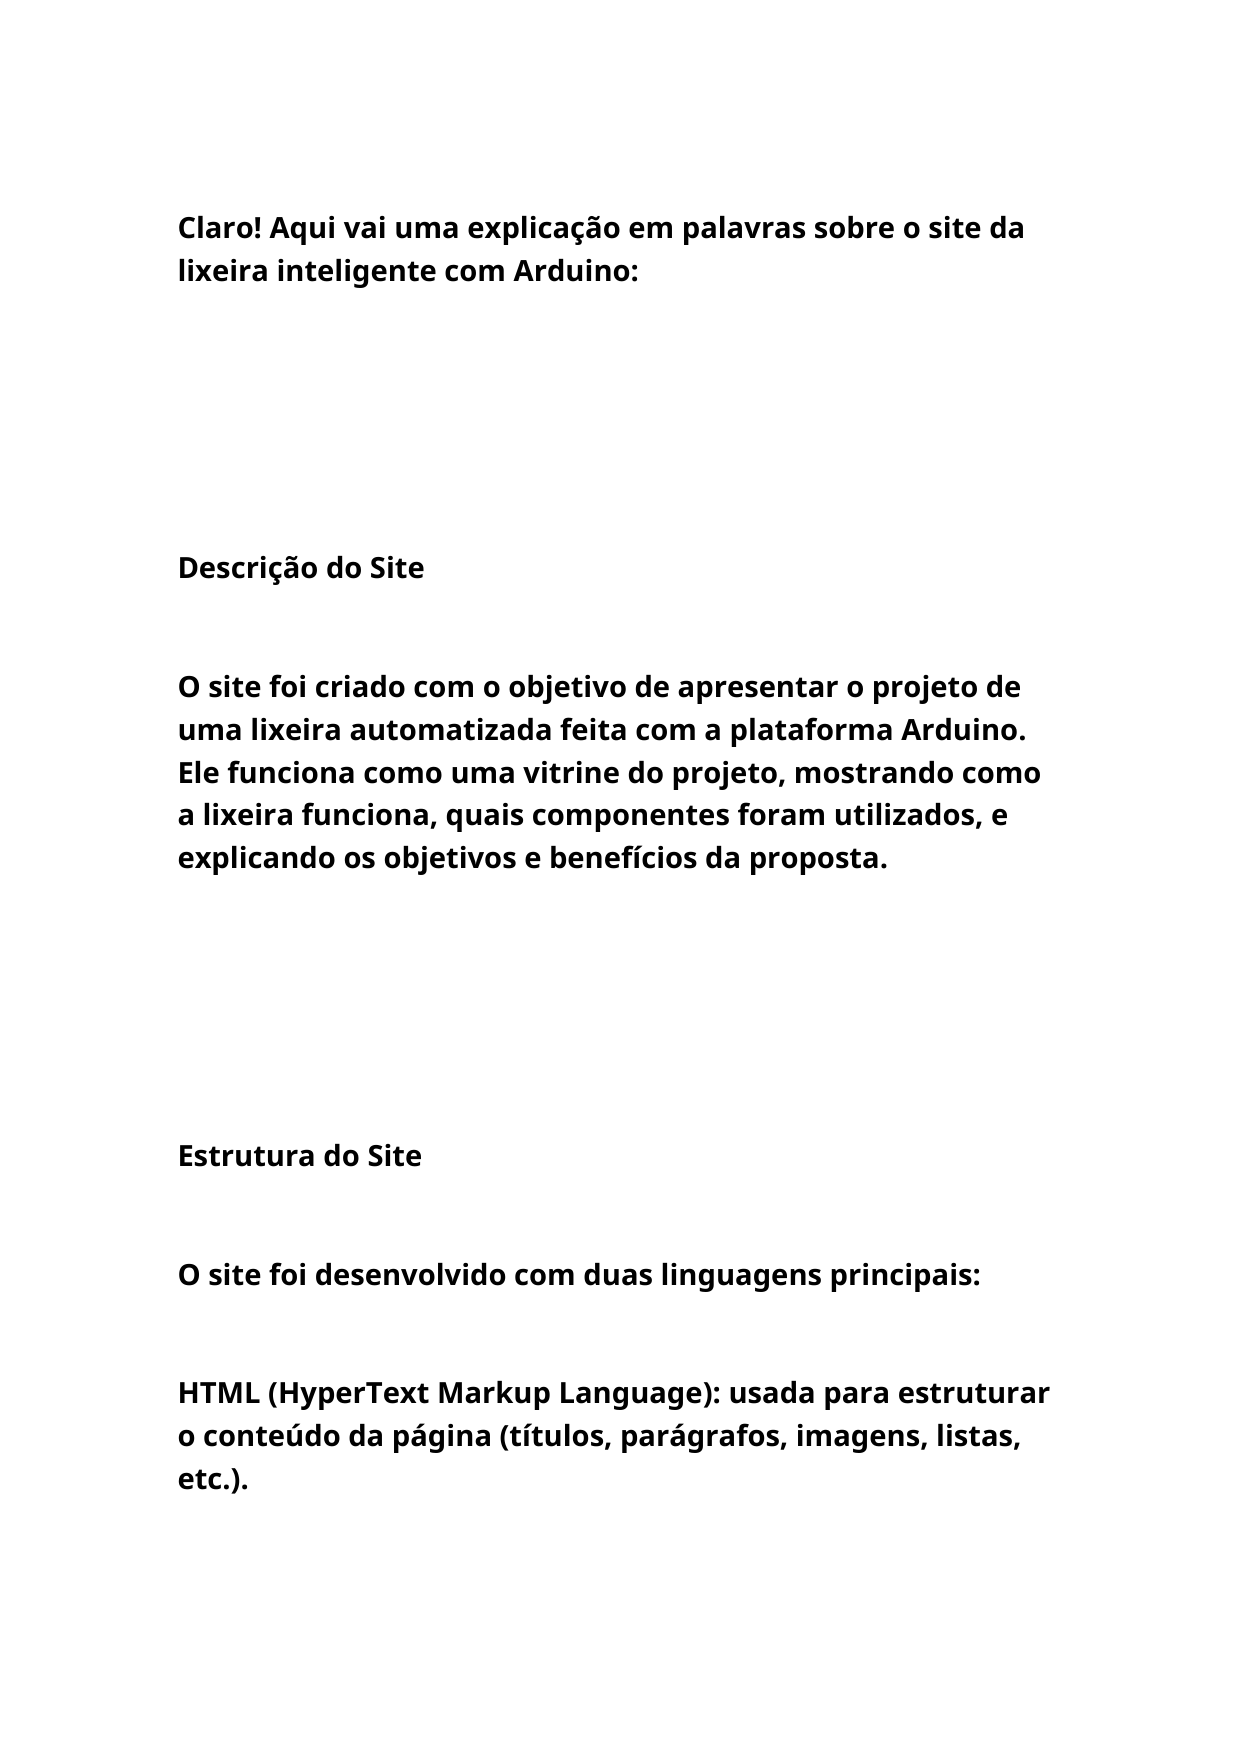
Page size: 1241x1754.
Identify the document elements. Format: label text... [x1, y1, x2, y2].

text HTML (HyperText Markup Language): usada para estruturar o conteúdo da página (títulos, parágrafos, imagens, listas, etc.). [177, 1373, 1063, 1498]
text Descrição do Site [177, 547, 1063, 587]
text O site foi criado com o objetivo de apresentar o projeto de uma lixeira automatizada feita com a plataforma Arduino. Ele funciona como uma vitrine do projeto, mostrando como a lixeira funciona, quais componentes foram utilizados, e explicando os objetivos e benefícios da proposta. [177, 666, 1063, 877]
text Claro! Aqui vai uma explicação em palavras sobre o site da lixeira inteligente com Arduino: [177, 207, 1063, 289]
text O site foi desenvolvido com duas linguagens principais: [177, 1254, 1063, 1293]
text Estrutura do Site [177, 1135, 1063, 1174]
